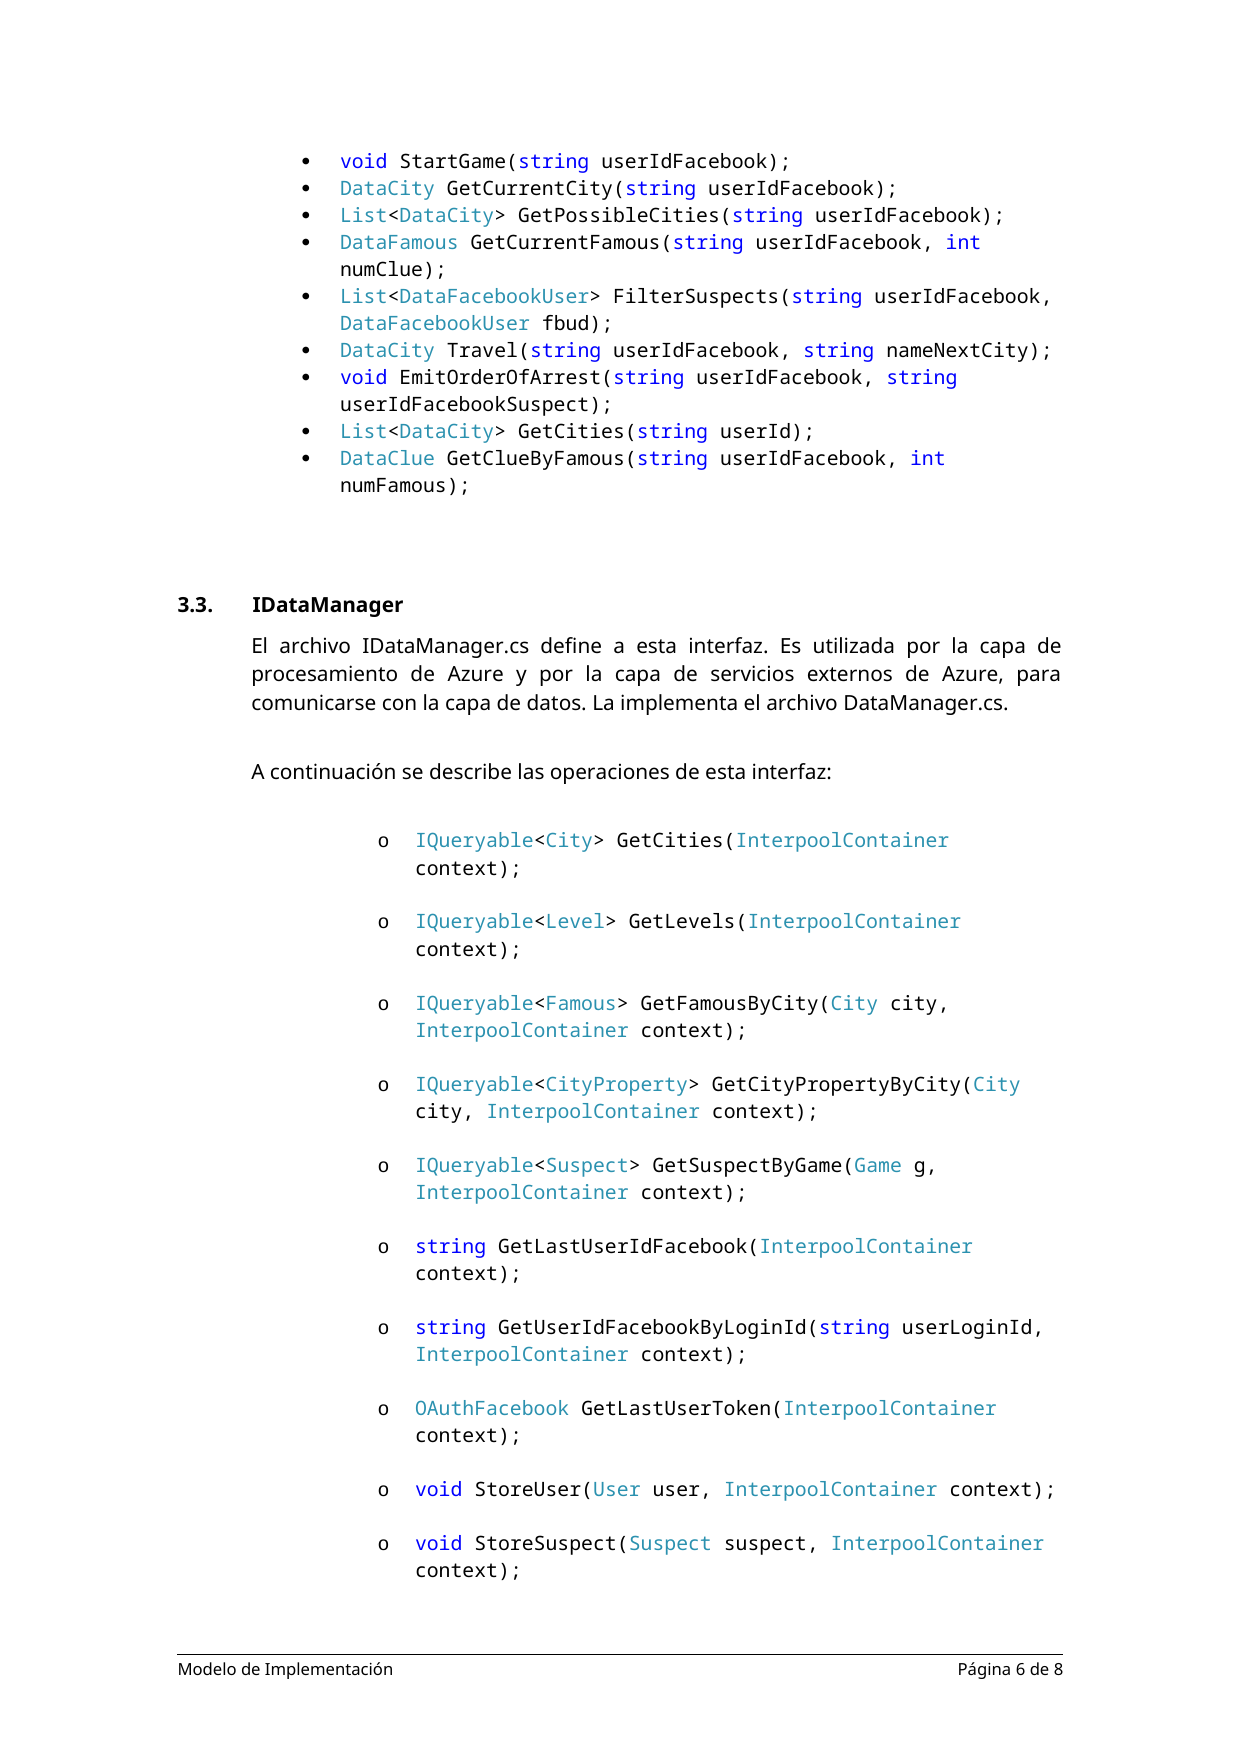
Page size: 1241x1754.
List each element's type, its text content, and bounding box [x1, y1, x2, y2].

list IQueryable<Level> GetLevels(InterpoolContainer context); [377, 908, 1063, 962]
list DataCity GetCurrentCity(string userIdFacebook); [302, 174, 1063, 202]
list string GetLastUserIdFacebook(InterpoolContainer context); [377, 1232, 1063, 1286]
list List<DataFacebookUser> FilterSuspects(string userIdFacebook, DataFacebookUser fbud); [302, 282, 1063, 336]
text A continuación se describe las operaciones de esta interfaz: [251, 757, 1063, 786]
list DataClue GetClueByFamous(string userIdFacebook, int numFamous); [302, 444, 1063, 498]
list void StoreUser(User user, InterpoolContainer context); [377, 1475, 1063, 1502]
list void StoreSuspect(Suspect suspect, InterpoolContainer context); [377, 1529, 1063, 1583]
text IDataManager [177, 590, 1063, 619]
text El archivo IDataManager.cs define a esta interfaz. Es utilizada por la capa de procesamiento de Azure y por la capa de servicios externos de Azure, para comunicarse con la capa de datos. La implementa el archivo DataManager.cs. [251, 631, 1063, 716]
list IQueryable<Famous> GetFamousByCity(City city, InterpoolContainer context); [377, 989, 1063, 1043]
list DataCity Travel(string userIdFacebook, string nameNextCity); [302, 336, 1063, 363]
list List<DataCity> GetCities(string userId); [302, 417, 1063, 444]
list void StartGame(string userIdFacebook); [302, 148, 1063, 174]
list string GetUserIdFacebookByLoginId(string userLoginId, InterpoolContainer context); [377, 1313, 1063, 1367]
list void EmitOrderOfArrest(string userIdFacebook, string userIdFacebookSuspect); [302, 363, 1063, 417]
list IQueryable<Suspect> GetSuspectByGame(Game g, InterpoolContainer context); [377, 1151, 1063, 1205]
list DataFamous GetCurrentFamous(string userIdFacebook, int numClue); [302, 228, 1063, 282]
list IQueryable<City> GetCities(InterpoolContainer context); [377, 827, 1063, 881]
list OAuthFacebook GetLastUserToken(InterpoolContainer context); [377, 1394, 1063, 1448]
list IQueryable<CityProperty> GetCityPropertyByCity(City city, InterpoolContainer context); [377, 1070, 1063, 1124]
list List<DataCity> GetPossibleCities(string userIdFacebook); [302, 202, 1063, 228]
